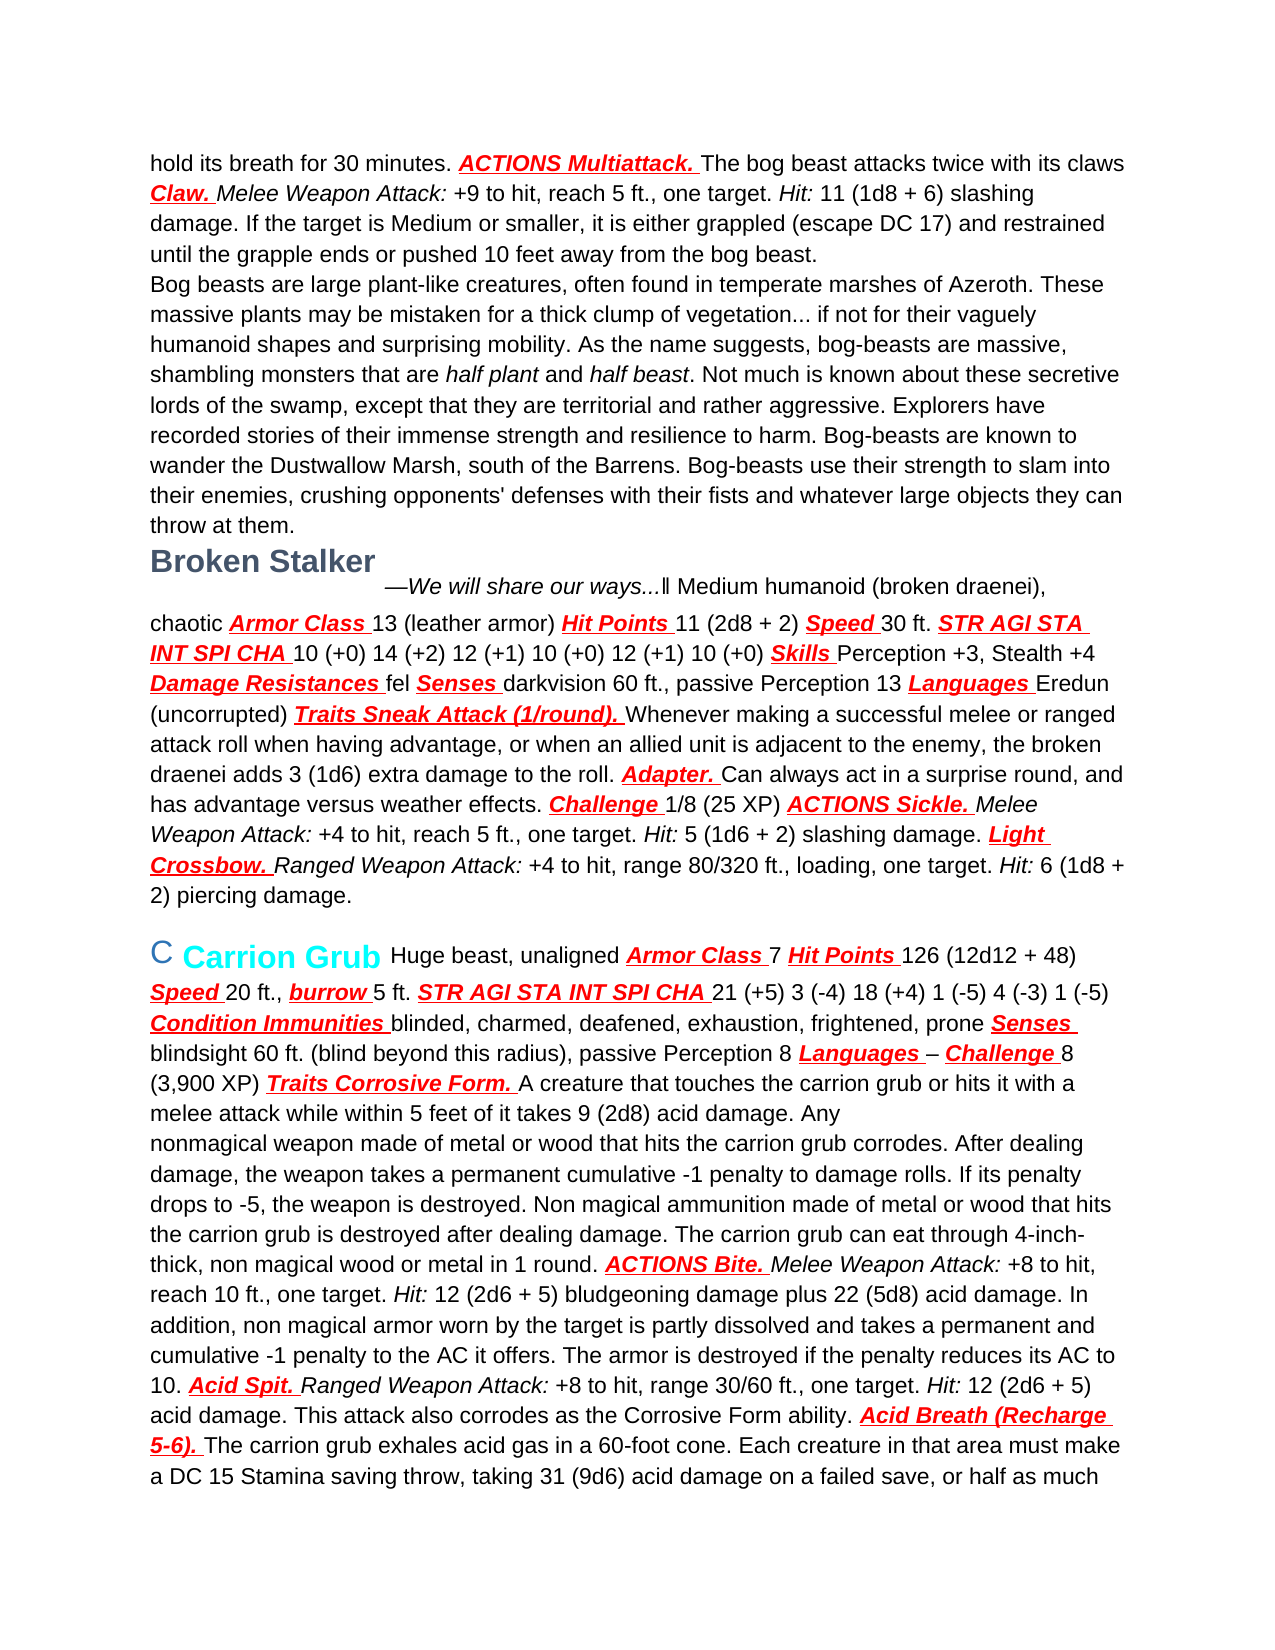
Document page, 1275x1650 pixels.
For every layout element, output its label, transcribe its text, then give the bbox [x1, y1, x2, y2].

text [150, 1130, 1125, 1489]
text C Carrion Grub Huge beast, unaligned Armor Class 7 Hit Points 126 (12d12 + 48) Speed 20 ft., burrow 5 ft. STR AGI STA INT SPI CHA 21 (+5) 3 (-4) 18 (+4) 1 (-5) 4 (-3) 1 (-5) Condition Immunities blinded, charmed, deafened, exhaustion, frightened, prone Senses blindsight 60 ft. (blind beyond this radius), passive Perception 8 Languages – Challenge 8 (3,900 XP) Traits Corrosive Form. A creature that touches the carrion grub or hits it with a melee attack while within 5 feet of it takes 9 (2d8) acid damage. Any [150, 912, 1125, 1127]
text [150, 150, 1125, 267]
text Bog beasts are large plant-like creatures, often found in temperate marshes of Azeroth. These massive plants may be mistaken for a thick clump of vegetation... if not for their vaguely humanoid shapes and surprising mobility. As the name suggests, bog-beasts are massive, shambling monsters that are half plant and half beast. Not much is known about these secretive lords of the swamp, except that they are territorial and rather aggressive. Explorers have recorded stories of their immense strength and resilience to harm. Bog-beasts are known to wander the Dustwallow Marsh, south of the Barrens. Bog-beasts use their strength to slam into their enemies, crushing opponents' defenses with their fists and whatever large objects they can throw at them. [150, 271, 1125, 539]
text Broken Stalker ―We will share our ways...‖ Medium humanoid (broken draenei), chaotic Armor Class 13 (leather armor) Hit Points 11 (2d8 + 2) Speed 30 ft. STR AGI STA INT SPI CHA 10 (+0) 14 (+2) 12 (+1) 10 (+0) 12 (+1) 10 (+0) Skills Perception +3, Stealth +4 Damage Resistances fel Senses darkvision 60 ft., passive Perception 13 Languages Eredun (uncorrupted) Traits Sneak Attack (1/round). Whenever making a successful melee or ranged attack roll when having advantage, or when an allied unit is adjacent to the enemy, the broken draenei adds 3 (1d6) extra damage to the roll. Adapter. Can always act in a surprise round, and has advantage versus weather effects. Challenge 1/8 (25 XP) ACTIONS Sickle. Melee Weapon Attack: +4 to hit, reach 5 ft., one target. Hit: 5 (1d6 + 2) slashing damage. Light Crossbow. Ranged Weapon Attack: +4 to hit, range 80/320 ft., loading, one target. Hit: 6 (1d8 + 2) piercing damage. [150, 543, 1125, 908]
